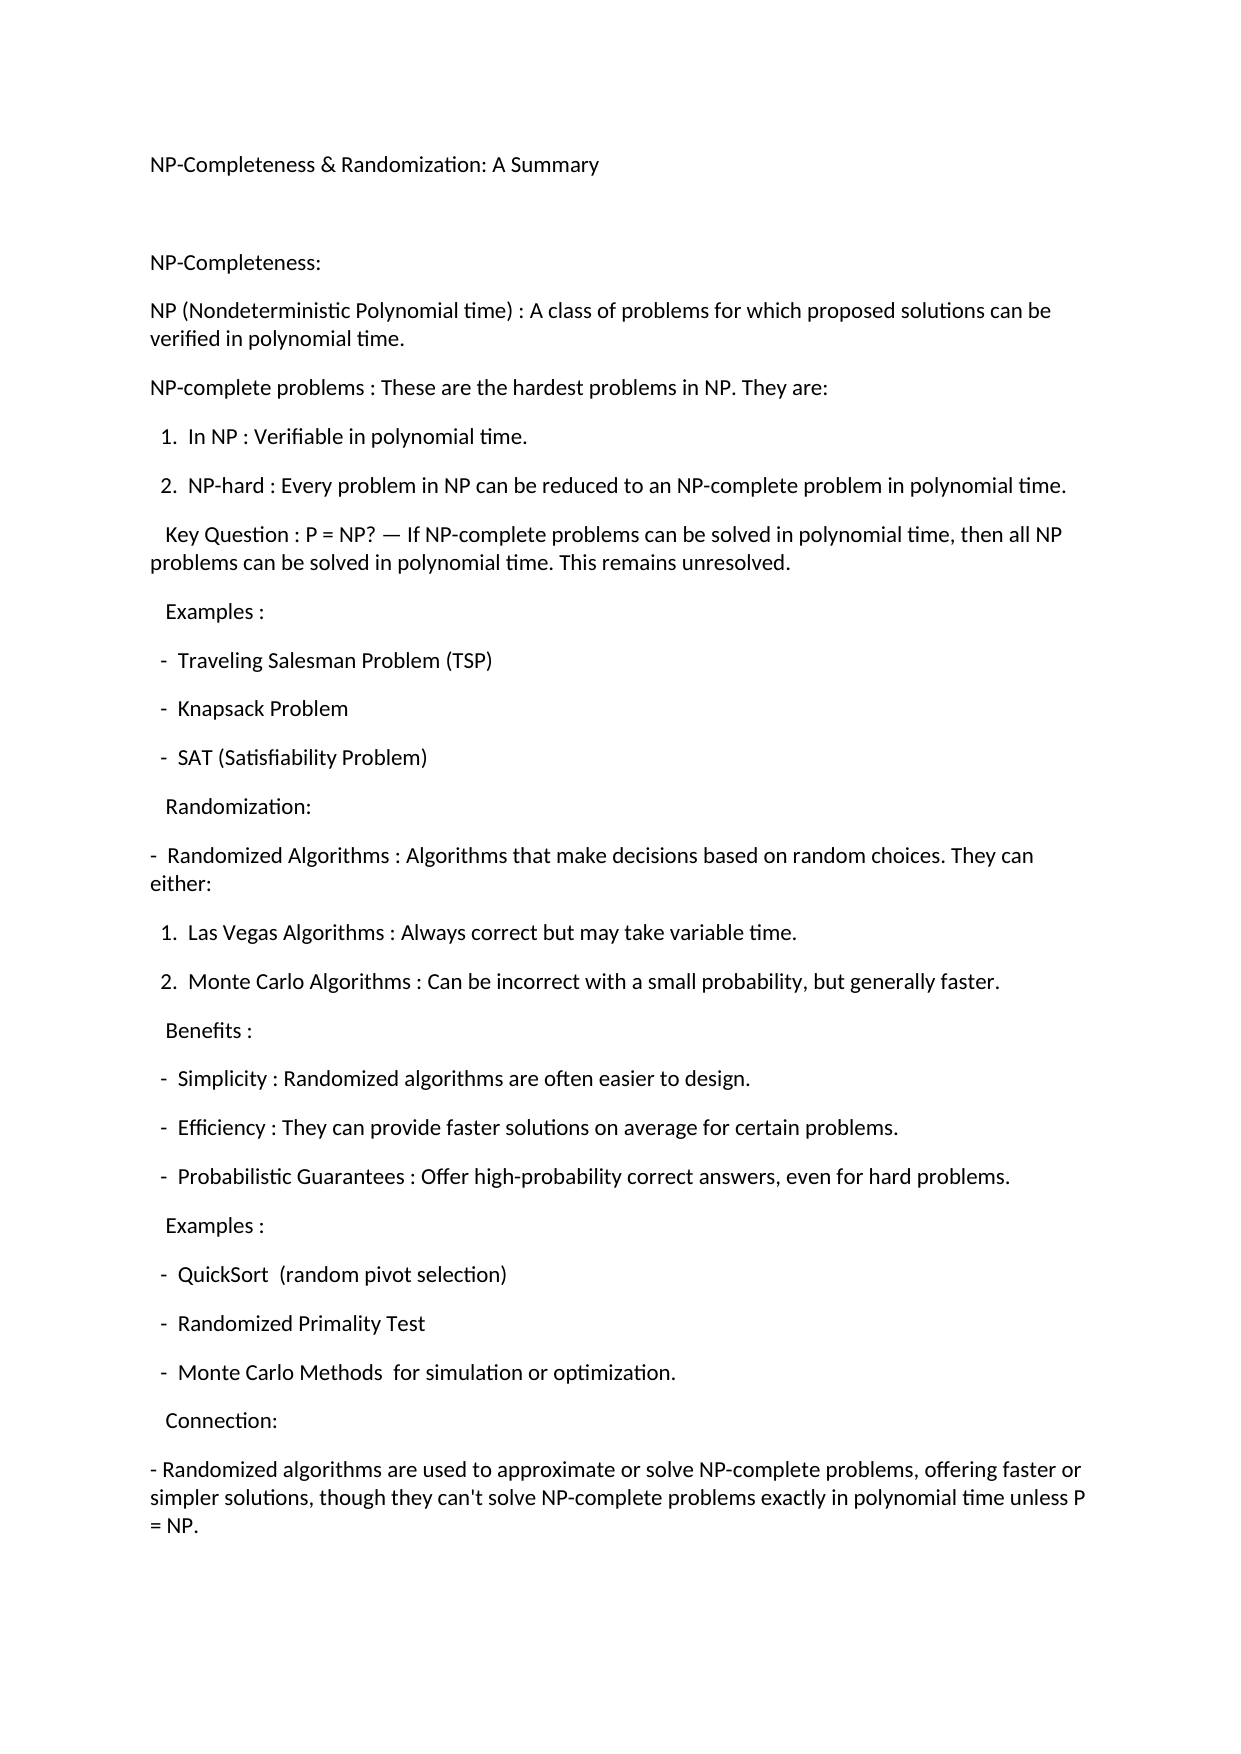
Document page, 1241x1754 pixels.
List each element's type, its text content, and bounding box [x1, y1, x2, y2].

text - Randomized algorithms are used to approximate or solve NP-complete problems, offering faster or simpler solutions, though they can't solve NP-complete problems exactly in polynomial time unless P = NP. [150, 1455, 1090, 1539]
text - Monte Carlo Methods for simulation or optimization. [150, 1358, 1090, 1386]
text - Efficiency : They can provide faster solutions on average for certain problems. [150, 1113, 1090, 1141]
text - Randomized Algorithms : Algorithms that make decisions based on random choices. They can either: [150, 841, 1090, 897]
text - Knapsack Problem [150, 694, 1090, 723]
text Examples : [150, 597, 1090, 625]
text Randomization: [150, 792, 1090, 820]
text - Probabilistic Guarantees : Offer high-probability correct answers, even for hard problems. [150, 1162, 1090, 1190]
text - QuickSort (random pivot selection) [150, 1260, 1090, 1288]
text NP-Completeness & Randomization: A Summary [150, 150, 1090, 178]
text 1. Las Vegas Algorithms : Always correct but may take variable time. [150, 918, 1090, 946]
text Examples : [150, 1211, 1090, 1239]
text Benefits : [150, 1016, 1090, 1044]
text NP-complete problems : These are the hardest problems in NP. They are: [150, 373, 1090, 401]
text NP-Completeness: [150, 248, 1090, 276]
text - Randomized Primality Test [150, 1309, 1090, 1337]
text 2. Monte Carlo Algorithms : Can be incorrect with a small probability, but generally faster. [150, 967, 1090, 995]
text Connection: [150, 1407, 1090, 1434]
text 1. In NP : Verifiable in polynomial time. [150, 422, 1090, 450]
text - Simplicity : Randomized algorithms are often easier to design. [150, 1064, 1090, 1093]
text 2. NP-hard : Every problem in NP can be reduced to an NP-complete problem in polynomial time. [150, 471, 1090, 499]
text - SAT (Satisfiability Problem) [150, 743, 1090, 771]
text - Traveling Salesman Problem (TSP) [150, 646, 1090, 674]
text NP (Nondeterministic Polynomial time) : A class of problems for which proposed solutions can be verified in polynomial time. [150, 297, 1090, 353]
text Key Question : P = NP? — If NP-complete problems can be solved in polynomial time, then all NP problems can be solved in polynomial time. This remains unresolved. [150, 520, 1090, 576]
